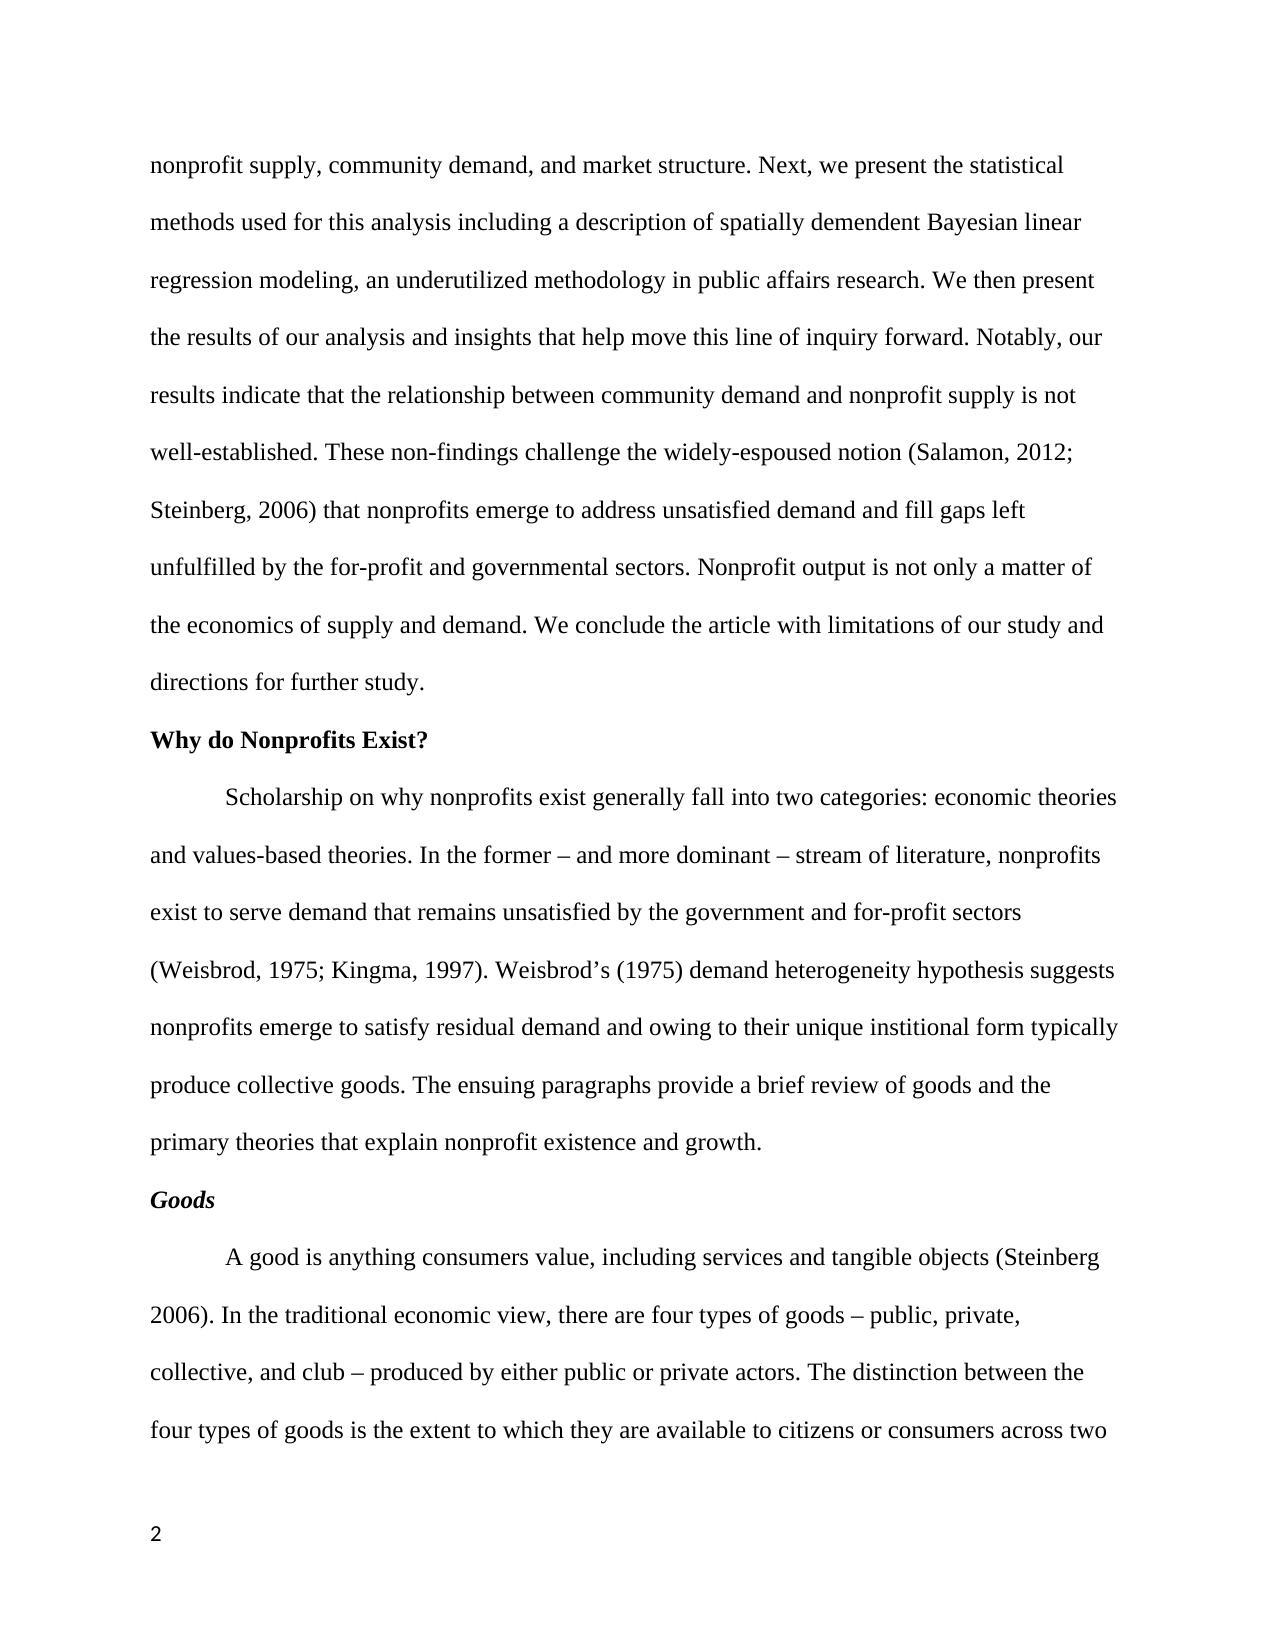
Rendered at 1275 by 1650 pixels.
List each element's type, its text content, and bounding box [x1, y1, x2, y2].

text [150, 1242, 1125, 1444]
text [150, 150, 1125, 696]
text Why do Nonprofits Exist? [150, 725, 1125, 754]
text Scholarship on why nonprofits exist generally fall into two categories: economic theories and values-based theories. In the former – and more dominant – stream of literature, nonprofits exist to serve demand that remains unsatisfied by the government and for-profit sectors (Weisbrod, 1975; Kingma, 1997). Weisbrod’s (1975) demand heterogeneity hypothesis suggests nonprofits emerge to satisfy residual demand and owing to their unique institional form typically produce collective goods. The ensuing paragraphs provide a brief review of goods and the primary theories that explain nonprofit existence and growth. [150, 782, 1125, 1156]
text Goods [150, 1185, 1125, 1214]
